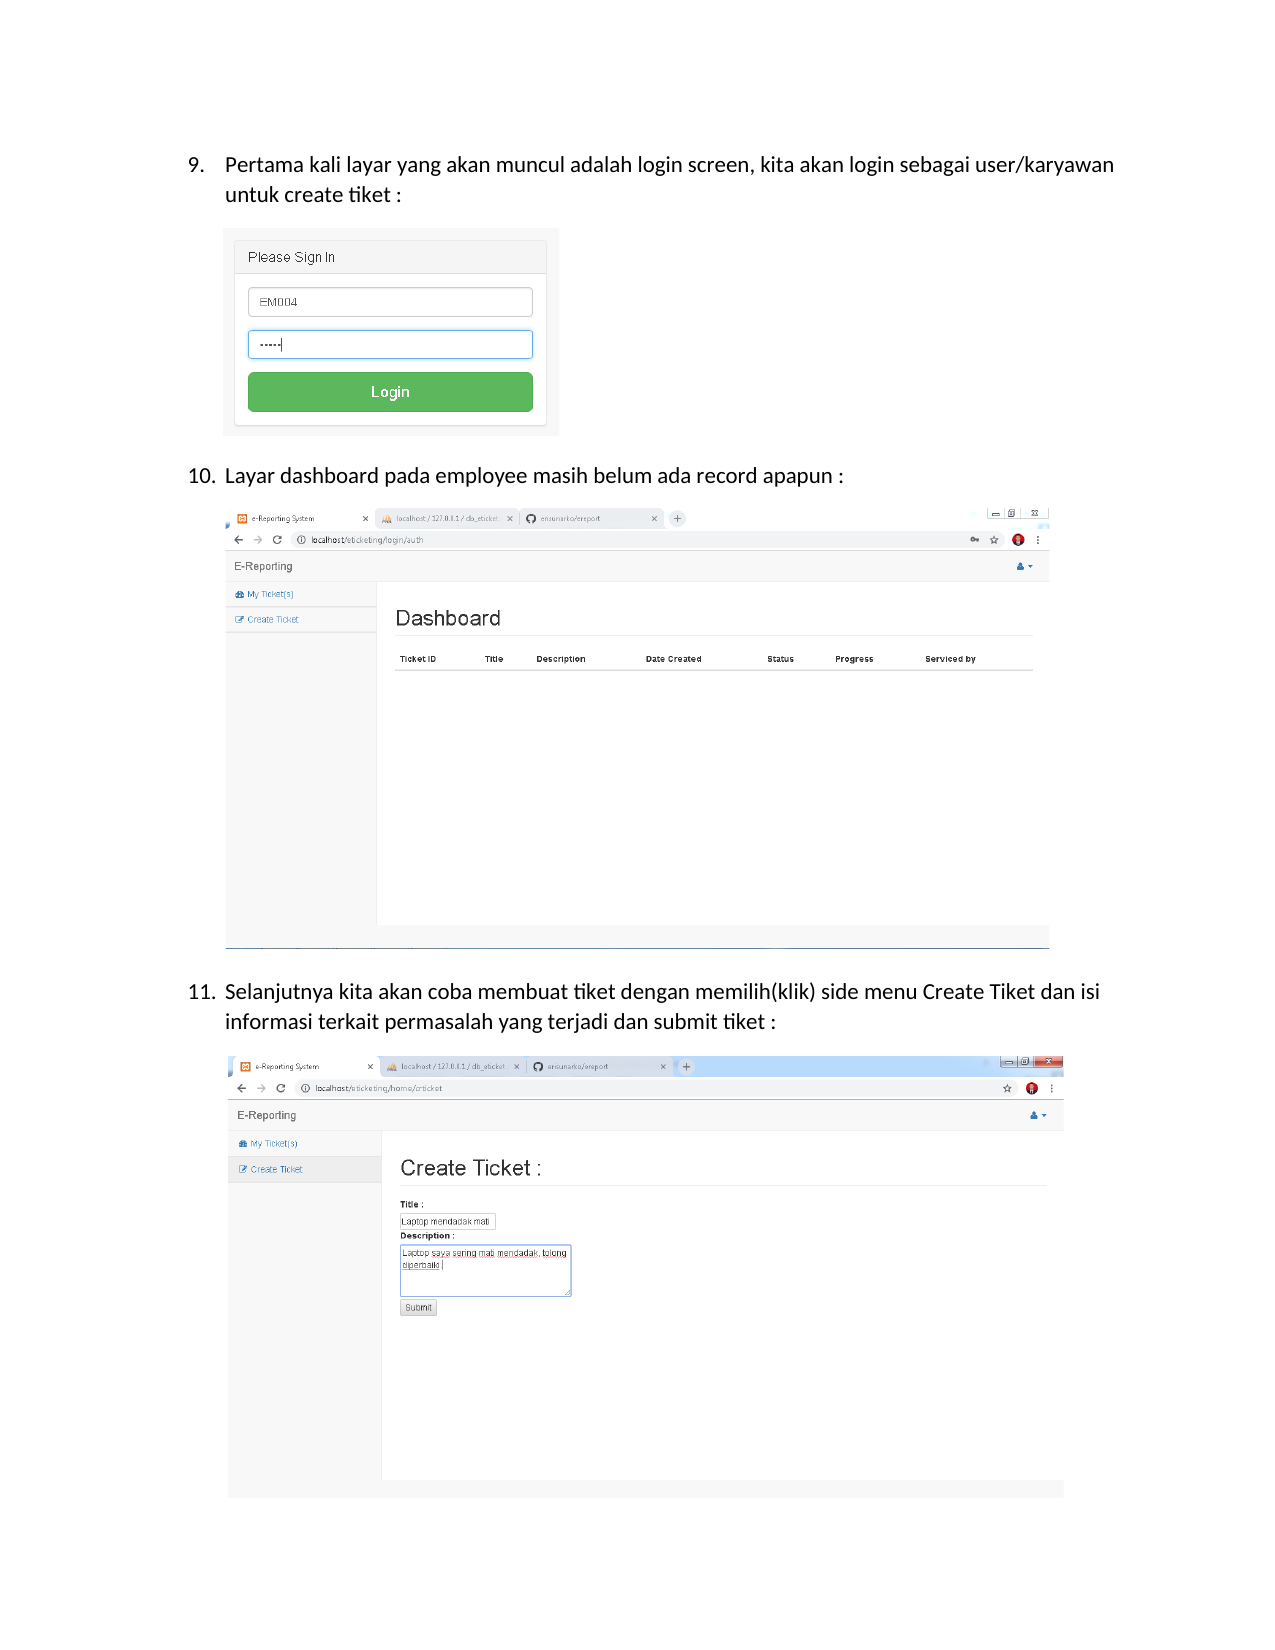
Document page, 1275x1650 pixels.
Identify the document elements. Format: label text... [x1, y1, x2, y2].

list Selanjutnya kita akan coba membuat tiket dengan memilih(klik) side menu Create Tiket dan isi informasi terkait permasalah yang terjadi dan submit tiket : [187, 977, 1125, 1035]
picture [222, 228, 560, 436]
list Pertama kali layar yang akan muncul adalah login screen, kita akan login sebagai user/karyawan untuk create tiket : [187, 150, 1125, 208]
picture [228, 1056, 1064, 1498]
picture [225, 508, 1050, 949]
list Layar dashboard pada employee masih belum ada record apapun : [187, 461, 1125, 489]
